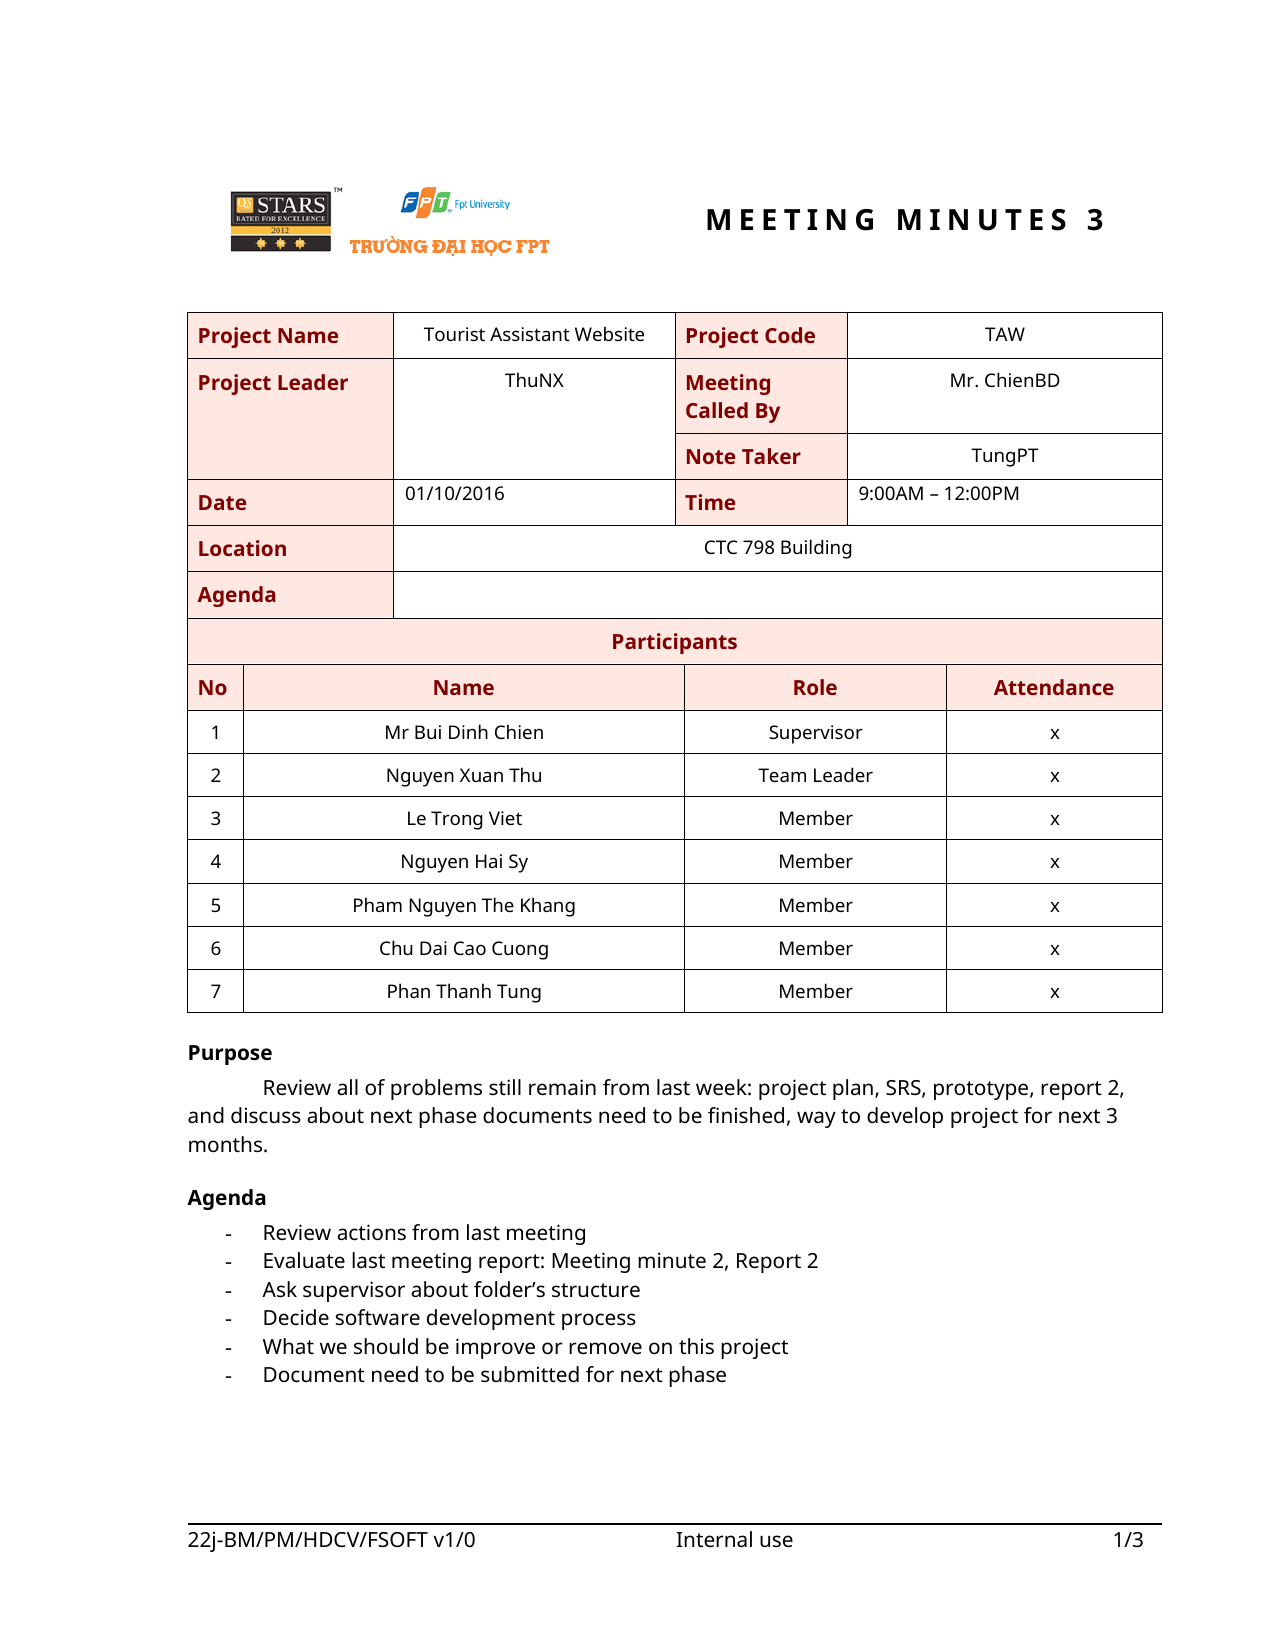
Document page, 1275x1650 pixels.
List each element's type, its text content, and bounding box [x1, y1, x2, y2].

table_cell Time [676, 480, 847, 525]
list Document need to be submitted for next phase [225, 1360, 1162, 1389]
subtitle Purpose [187, 1038, 1162, 1067]
table_cell x [947, 711, 1162, 753]
table_cell Team Leader [685, 754, 946, 796]
table_cell Project Name [188, 313, 393, 358]
table_cell Member [685, 840, 946, 883]
table_cell Tourist Assistant Website [394, 313, 675, 358]
table_cell Member [685, 797, 946, 839]
table_cell Name [244, 665, 684, 710]
list Ask supervisor about folder’s structure [225, 1275, 1162, 1303]
table_cell Le Trong Viet [244, 797, 684, 839]
table_cell TAW [848, 313, 1162, 358]
table_cell x [947, 884, 1162, 926]
table_cell Role [685, 665, 946, 710]
table_cell Pham Nguyen The Khang [244, 884, 684, 926]
table_cell Project Code [676, 313, 847, 358]
table_cell Nguyen Xuan Thu [244, 754, 684, 796]
list Evaluate last meeting report: Meeting minute 2, Report 2 [225, 1246, 1162, 1275]
table_cell Attendance [947, 665, 1162, 710]
table_cell x [947, 840, 1162, 883]
table_cell 2 [188, 754, 243, 796]
table_cell Member [685, 927, 946, 969]
table_cell Location [188, 526, 393, 571]
table_cell x [947, 797, 1162, 839]
picture [230, 176, 550, 265]
list Decide software development process [225, 1303, 1162, 1332]
table_cell Chu Dai Cao Cuong [244, 927, 684, 969]
table_cell x [947, 927, 1162, 969]
table_cell Meeting Called By [676, 359, 847, 433]
table_cell Project Leader [188, 359, 393, 479]
table_cell Supervisor [685, 711, 946, 753]
text Review all of problems still remain from last week: project plan, SRS, prototype, report 2, and discuss about next phase documents need to be finished, way to develop project for next 3 months. [187, 1073, 1162, 1158]
table_cell Participants [188, 619, 1162, 663]
table_cell Member [685, 970, 946, 1012]
table_cell 5 [188, 884, 243, 926]
table_cell x [947, 754, 1162, 796]
table_cell 6 [188, 927, 243, 969]
table_cell Note Taker [676, 434, 847, 479]
table_cell ThuNX [394, 359, 675, 479]
table_cell 9:00AM – 12:00PM [848, 480, 1162, 525]
list Review actions from last meeting [225, 1218, 1162, 1246]
table_cell Mr. ChienBD [848, 359, 1162, 433]
subtitle Agenda [187, 1183, 1162, 1212]
table_cell 7 [188, 970, 243, 1012]
table_cell No [188, 665, 243, 710]
table_cell 4 [188, 840, 243, 883]
table_cell Phan Thanh Tung [244, 970, 684, 1012]
table_cell Member [685, 884, 946, 926]
table_header [188, 131, 1163, 312]
table_cell Agenda [188, 572, 393, 617]
list What we should be improve or remove on this project [225, 1332, 1162, 1360]
table_cell CTC 798 Building [394, 526, 1162, 571]
table_cell TungPT [848, 434, 1162, 479]
table_cell [394, 572, 1162, 617]
table_cell Date [188, 480, 393, 525]
table_cell 01/10/2016 [394, 480, 675, 525]
table_cell Mr Bui Dinh Chien [244, 711, 684, 753]
table_cell 1 [188, 711, 243, 753]
table_cell 3 [188, 797, 243, 839]
table_cell x [947, 970, 1162, 1012]
table_cell Nguyen Hai Sy [244, 840, 684, 883]
